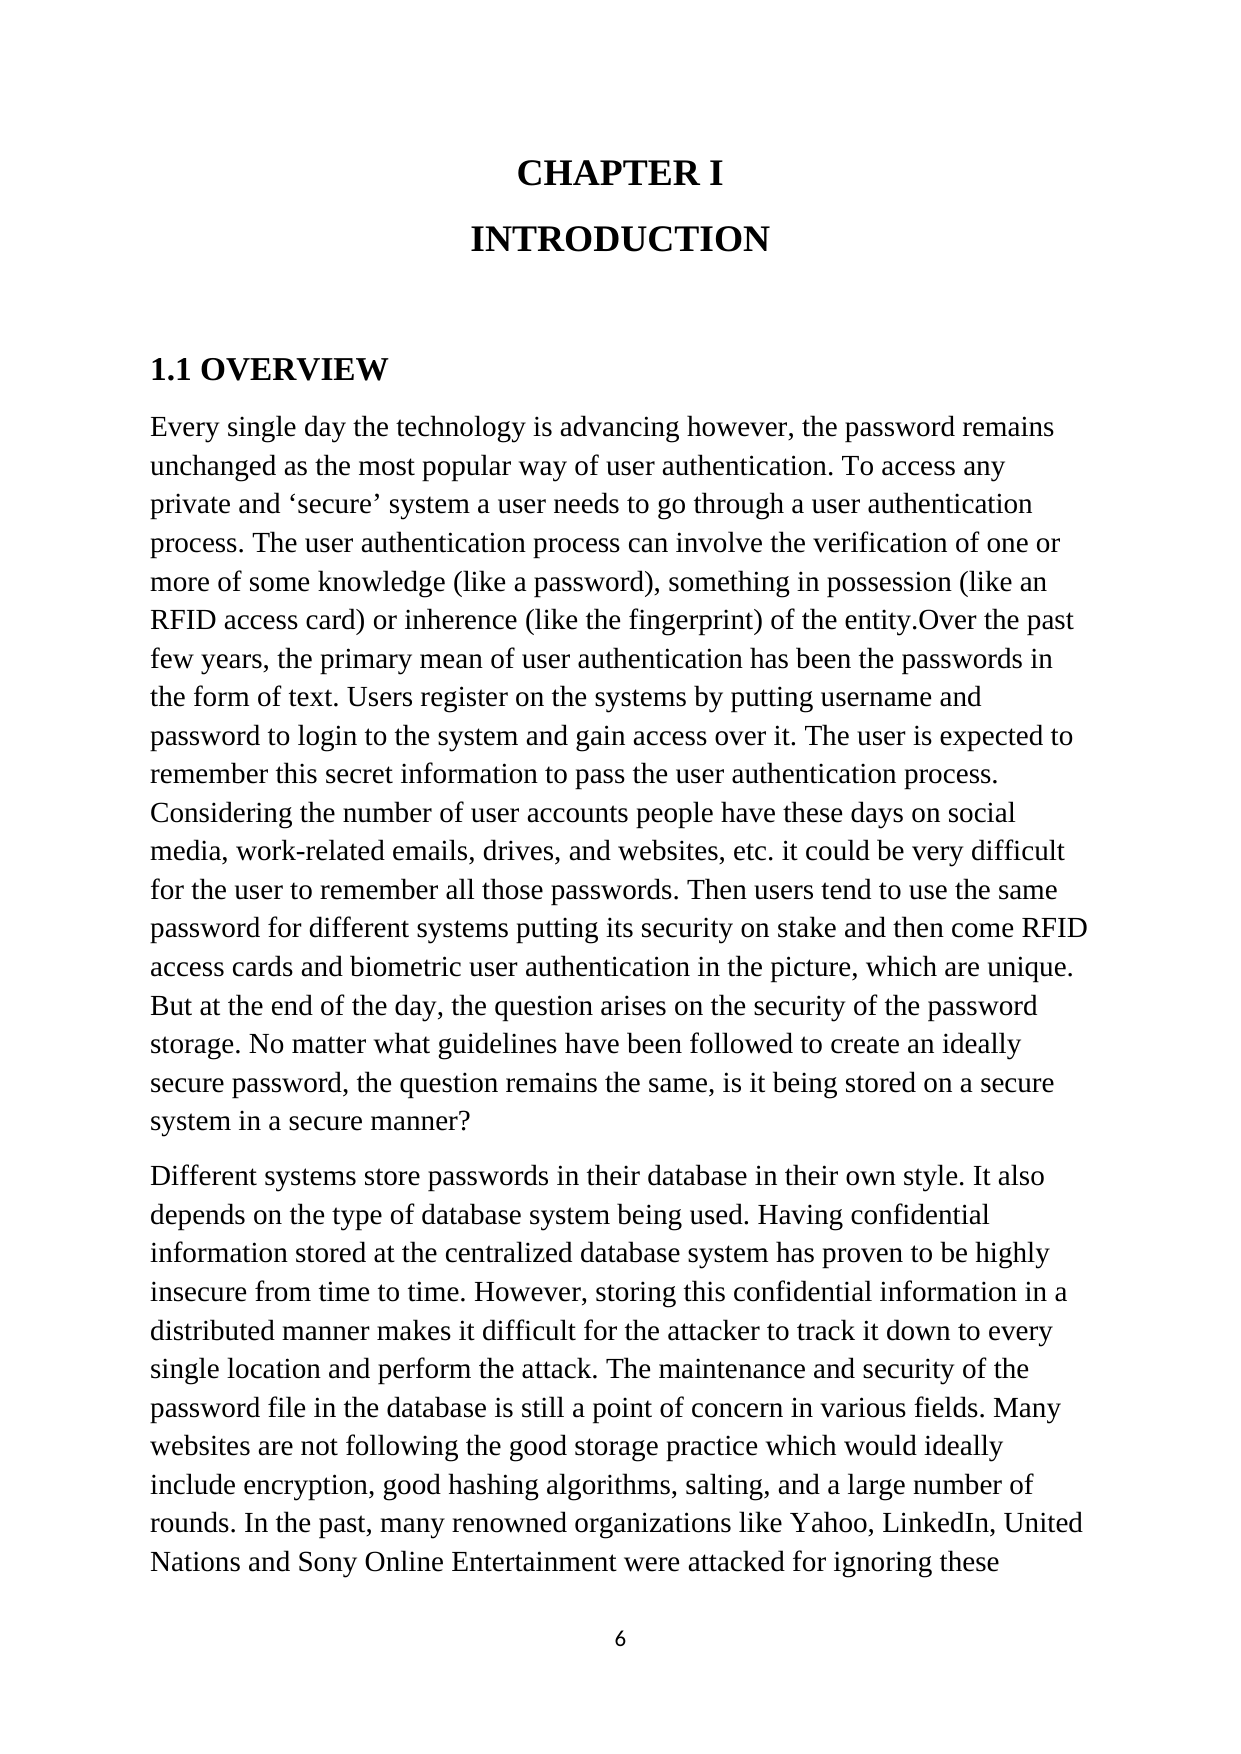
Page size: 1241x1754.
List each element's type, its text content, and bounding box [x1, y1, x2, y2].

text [150, 1158, 1090, 1577]
text CHAPTER I [150, 150, 1090, 193]
text 1.1 OVERVIEW [150, 349, 1090, 387]
text INTRODUCTION [150, 216, 1090, 259]
text Every single day the technology is advancing however, the password remains unchanged as the most popular way of user authentication. To access any private and ‘secure’ system a user needs to go through a user authentication process. The user authentication process can involve the verification of one or more of some knowledge (like a password), something in possession (like an RFID access card) or inherence (like the fingerprint) of the entity.Over the past few years, the primary mean of user authentication has been the passwords in the form of text. Users register on the systems by putting username and password to login to the system and gain access over it. The user is expected to remember this secret information to pass the user authentication process. Considering the number of user accounts people have these days on social media, work-related emails, drives, and websites, etc. it could be very difficult for the user to remember all those passwords. Then users tend to use the same password for different systems putting its security on stake and then come RFID access cards and biometric user authentication in the picture, which are unique. But at the end of the day, the question arises on the security of the password storage. No matter what guidelines have been followed to create an ideally secure password, the question remains the same, is it being stored on a secure system in a secure manner? [150, 409, 1090, 1137]
